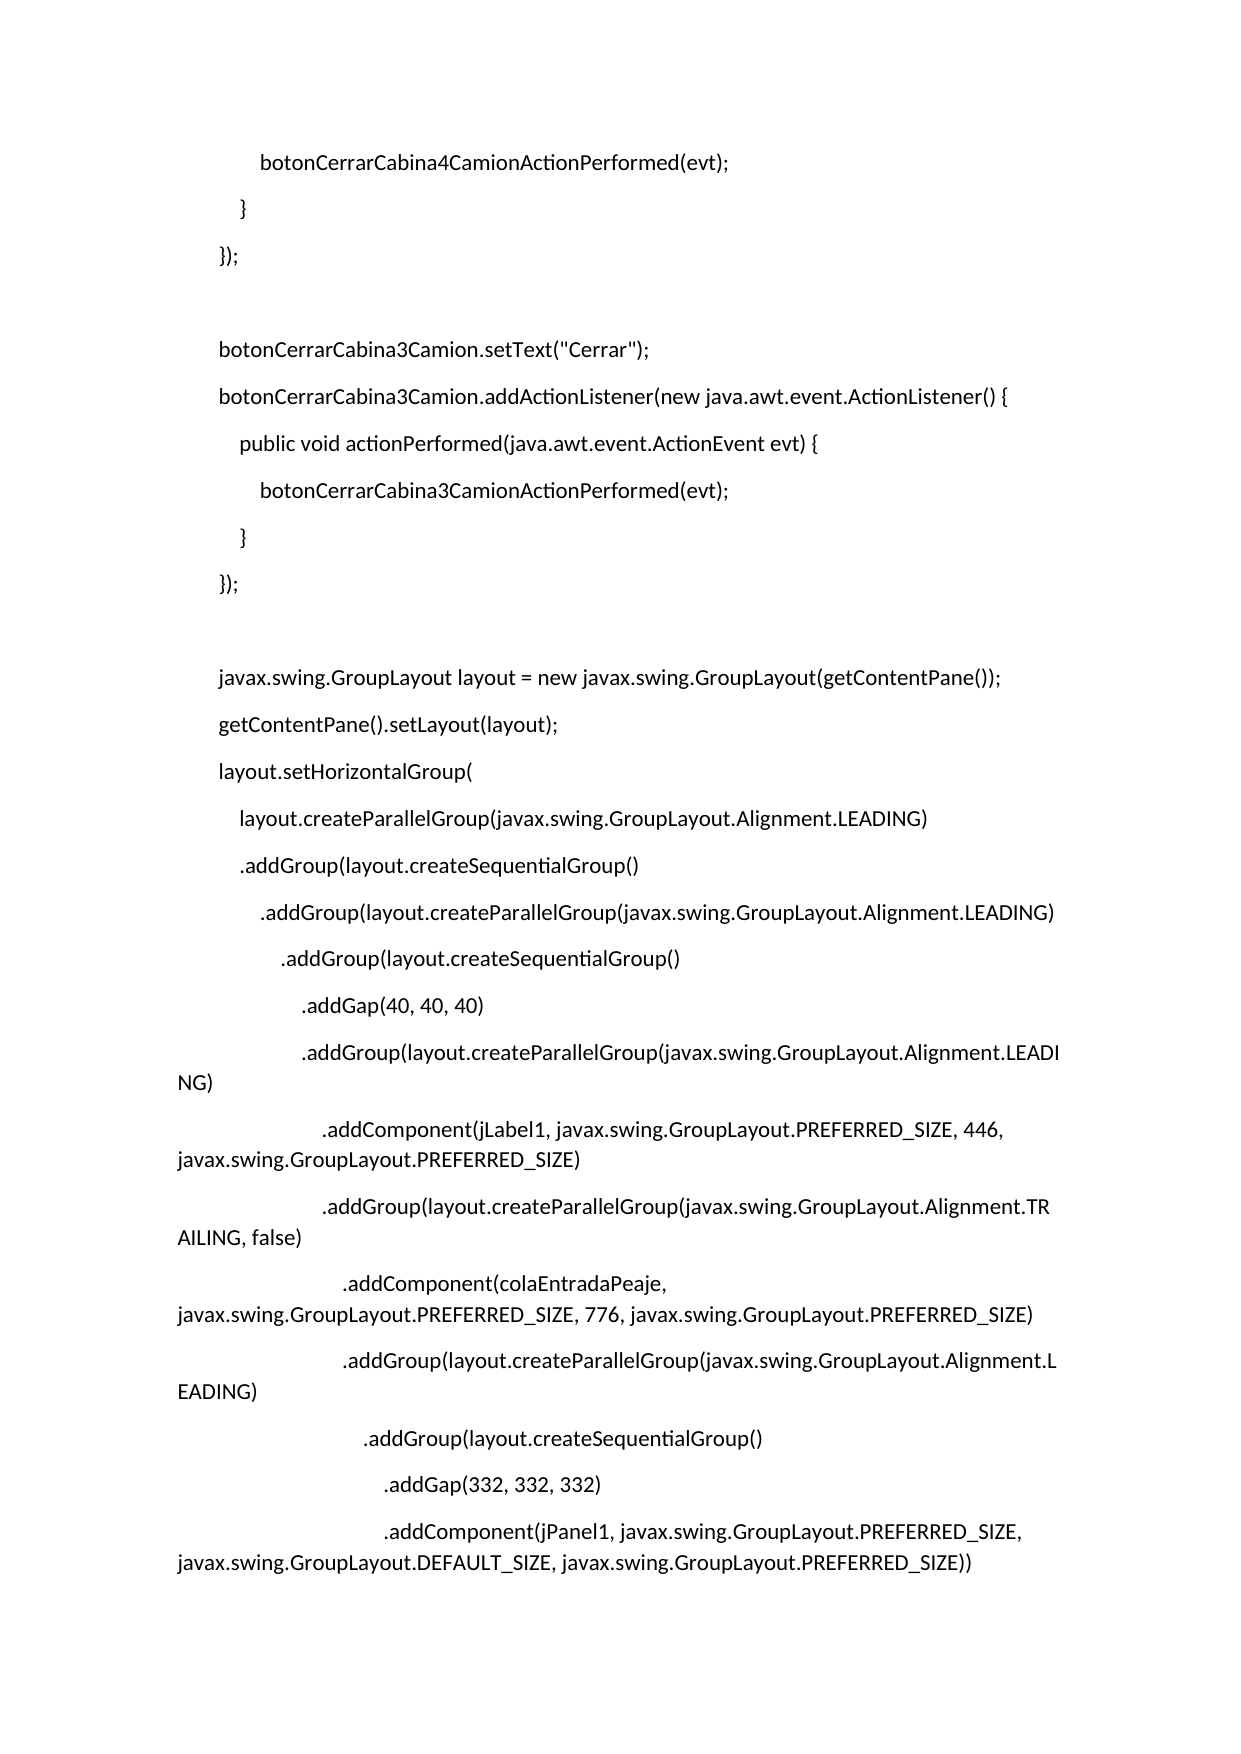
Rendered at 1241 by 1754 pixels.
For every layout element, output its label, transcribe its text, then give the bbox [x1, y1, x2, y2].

text .addComponent(colaEntradaPeaje, javax.swing.GroupLayout.PREFERRED_SIZE, 776, javax.swing.GroupLayout.PREFERRED_SIZE) [177, 1269, 1063, 1328]
text .addGroup(layout.createParallelGroup(javax.swing.GroupLayout.Alignment.LEADING) [177, 1347, 1063, 1405]
text layout.setHorizontalGroup( [177, 757, 1063, 785]
text .addGroup(layout.createSequentialGroup() [177, 851, 1063, 879]
text .addGroup(layout.createSequentialGroup() [177, 1424, 1063, 1452]
text layout.createParallelGroup(javax.swing.GroupLayout.Alignment.LEADING) [177, 804, 1063, 832]
text .addGroup(layout.createSequentialGroup() [177, 944, 1063, 972]
text .addGroup(layout.createParallelGroup(javax.swing.GroupLayout.Alignment.TRAILING, false) [177, 1192, 1063, 1251]
text .addComponent(jLabel1, javax.swing.GroupLayout.PREFERRED_SIZE, 446, javax.swing.GroupLayout.PREFERRED_SIZE) [177, 1115, 1063, 1173]
text botonCerrarCabina3CamionActionPerformed(evt); [177, 476, 1063, 504]
text botonCerrarCabina3Camion.addActionListener(new java.awt.event.ActionListener() { [177, 382, 1063, 410]
text public void actionPerformed(java.awt.event.ActionEvent evt) { [177, 429, 1063, 457]
text .addGroup(layout.createParallelGroup(javax.swing.GroupLayout.Alignment.LEADING) [177, 898, 1063, 926]
text .addGroup(layout.createParallelGroup(javax.swing.GroupLayout.Alignment.LEADING) [177, 1038, 1063, 1096]
text botonCerrarCabina4CamionActionPerformed(evt); [177, 148, 1063, 176]
text }); [177, 241, 1063, 269]
text botonCerrarCabina3Camion.setText("Cerrar"); [177, 335, 1063, 363]
text javax.swing.GroupLayout layout = new javax.swing.GroupLayout(getContentPane()); [177, 663, 1063, 691]
text } [177, 523, 1063, 551]
text }); [177, 569, 1063, 597]
text .addGap(40, 40, 40) [177, 991, 1063, 1019]
text .addComponent(jPanel1, javax.swing.GroupLayout.PREFERRED_SIZE, javax.swing.GroupLayout.DEFAULT_SIZE, javax.swing.GroupLayout.PREFERRED_SIZE)) [177, 1517, 1063, 1576]
text getContentPane().setLayout(layout); [177, 710, 1063, 738]
text } [177, 194, 1063, 222]
text .addGap(332, 332, 332) [177, 1471, 1063, 1498]
